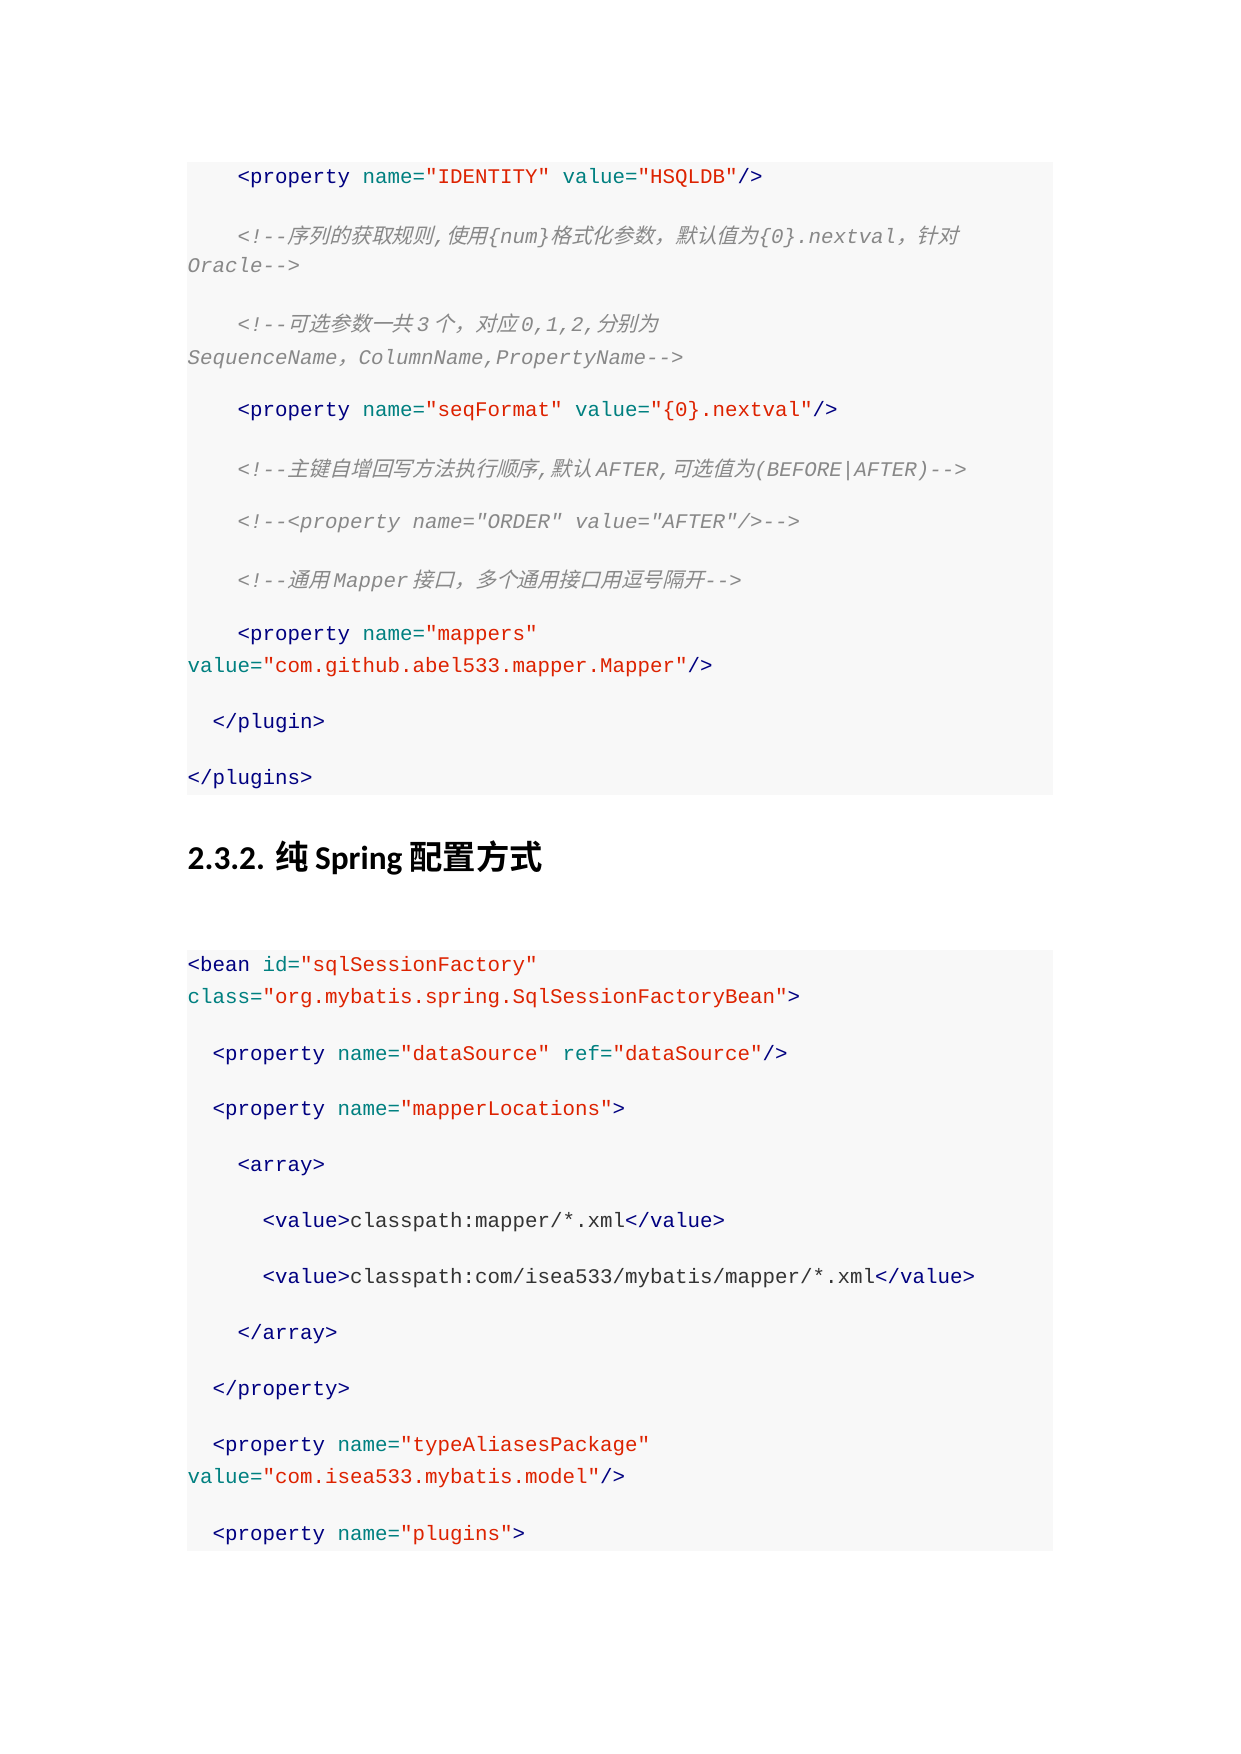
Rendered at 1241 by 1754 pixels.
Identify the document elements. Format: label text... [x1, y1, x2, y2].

text <value>classpath:com/isea533/mybatis/mapper/*.xml</value> [187, 1262, 1053, 1294]
text <!--<property name="ORDER" value="AFTER"/>--> [187, 507, 1053, 539]
subtitle 纯Spring配置方式 [187, 822, 1053, 887]
text <property name="plugins"> [187, 1518, 1053, 1551]
text <!--主键自增回写方法执行顺序,默认AFTER,可选值为(BEFORE|AFTER)--> [187, 451, 1053, 483]
text </array> [187, 1318, 1053, 1350]
text <property name="typeAliasesPackage" value="com.isea533.mybatis.model"/> [187, 1430, 1053, 1495]
text <array> [187, 1150, 1053, 1182]
text <value>classpath:mapper/*.xml</value> [187, 1206, 1053, 1238]
text <!--通用Mapper接口，多个通用接口用逗号隔开--> [187, 563, 1053, 595]
text <property name="seqFormat" value="{0}.nextval"/> [187, 395, 1053, 427]
text </plugin> [187, 707, 1053, 739]
text <property name="IDENTITY" value="HSQLDB"/> [187, 162, 1053, 194]
text <property name="mapperLocations"> [187, 1094, 1053, 1127]
text <property name="dataSource" ref="dataSource"/> [187, 1038, 1053, 1071]
text <!--可选参数一共3个，对应0,1,2,分别为SequenceName，ColumnName,PropertyName--> [187, 306, 1053, 371]
text </plugins> [187, 763, 1053, 795]
text </property> [187, 1374, 1053, 1406]
text <bean id="sqlSessionFactory" class="org.mybatis.spring.SqlSessionFactoryBean"> [187, 950, 1053, 1015]
text <!--序列的获取规则,使用{num}格式化参数，默认值为{0}.nextval，针对Oracle--> [187, 218, 1053, 283]
text <property name="mappers" value="com.github.abel533.mapper.Mapper"/> [187, 618, 1053, 683]
